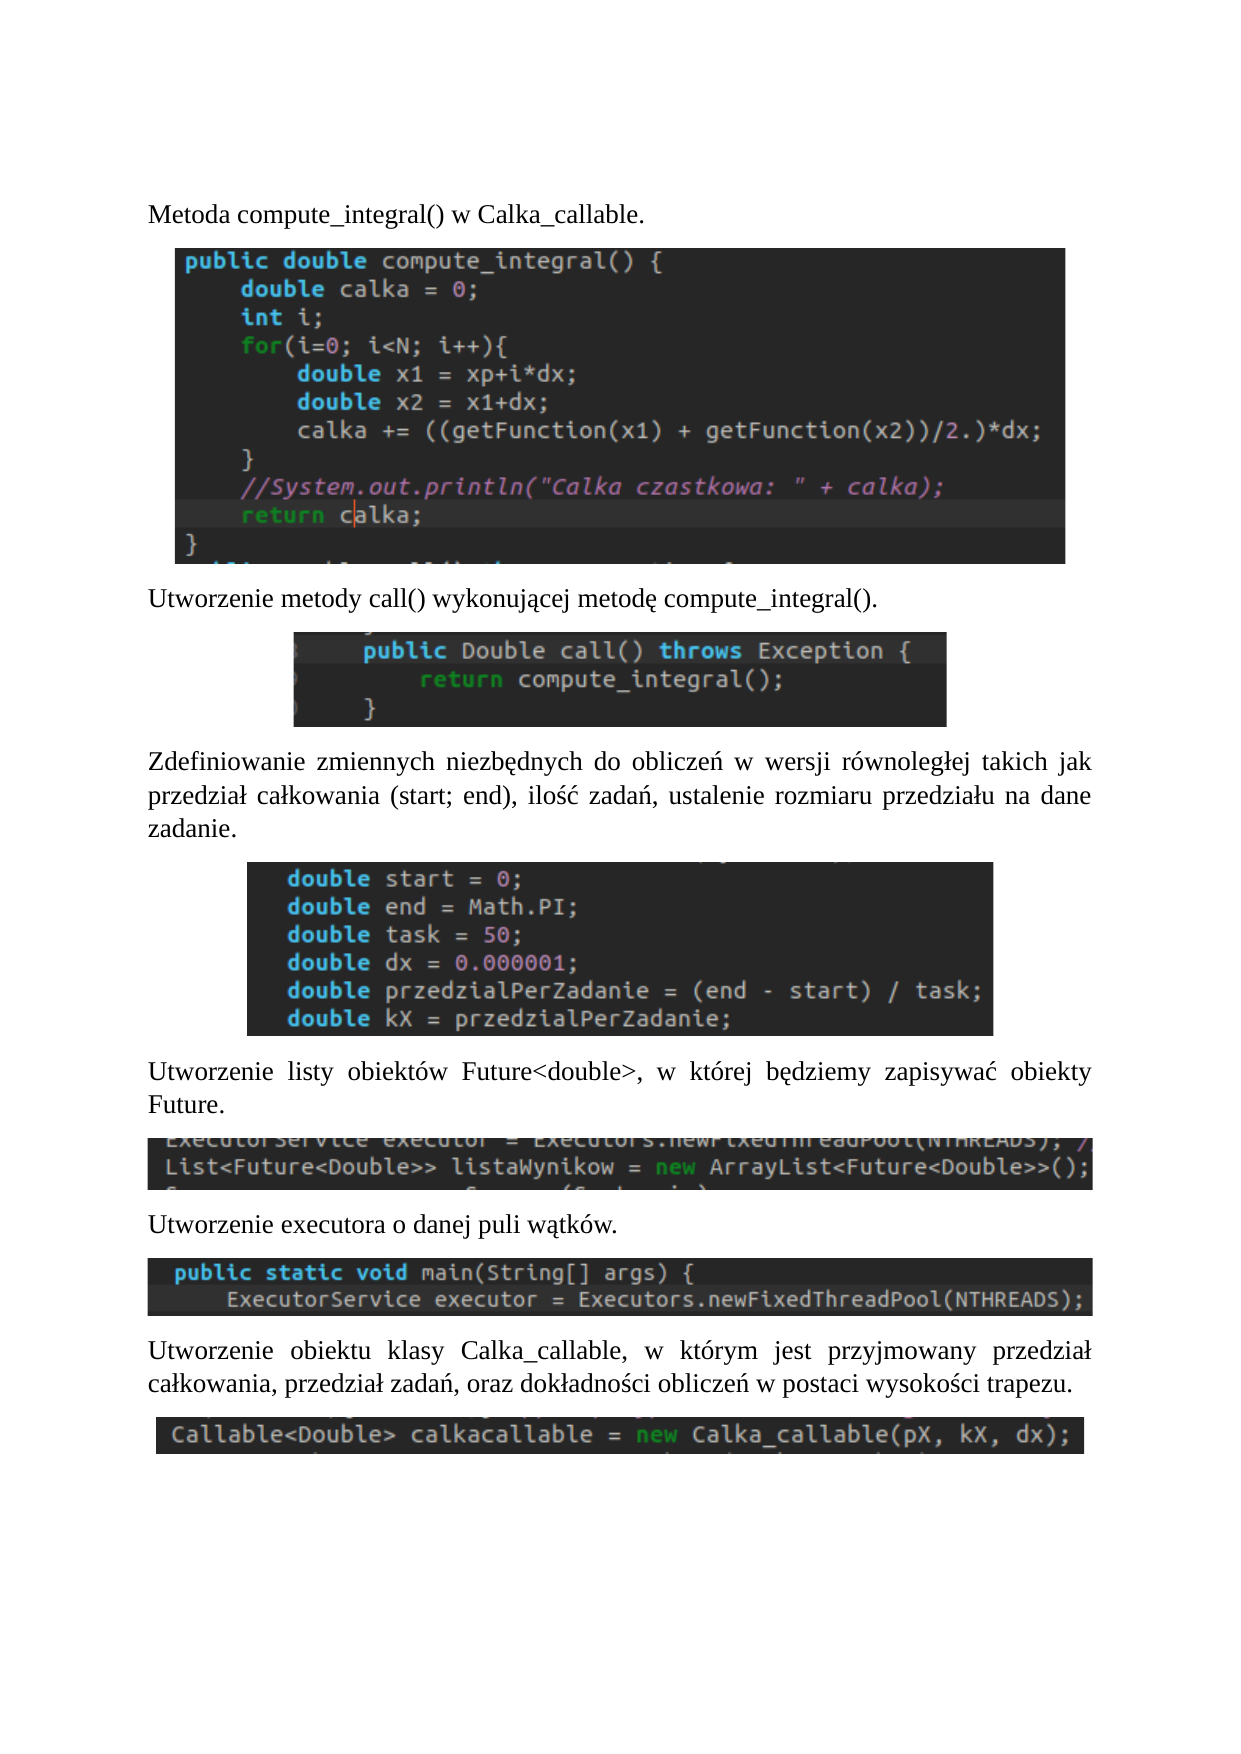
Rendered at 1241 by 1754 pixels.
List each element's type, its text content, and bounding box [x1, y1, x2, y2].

text Metoda compute_integral() w Calka_callable. [148, 198, 1093, 229]
picture [147, 1258, 1093, 1316]
picture [156, 1417, 1085, 1454]
text Zdefiniowanie zmiennych niezbędnych do obliczeń w wersji równoległej takich jak przedział całkowania (start; end), ilość zadań, ustalenie rozmiaru przedziału na dane zadanie. [148, 745, 1093, 843]
picture [174, 248, 1066, 564]
text Utworzenie executora o danej puli wątków. [148, 1209, 1093, 1240]
text Utworzenie listy obiektów Future<double>, w której będziemy zapisywać obiekty Future. [148, 1055, 1093, 1119]
text Utworzenie metody call() wykonującej metodę compute_integral(). [148, 582, 1093, 614]
picture [147, 1138, 1093, 1190]
picture [247, 862, 994, 1036]
picture [293, 632, 947, 727]
text Utworzenie obiektu klasy Calka_callable, w którym jest przyjmowany przedział całkowania, przedział zadań, oraz dokładności obliczeń w postaci wysokości trapezu. [148, 1334, 1093, 1399]
